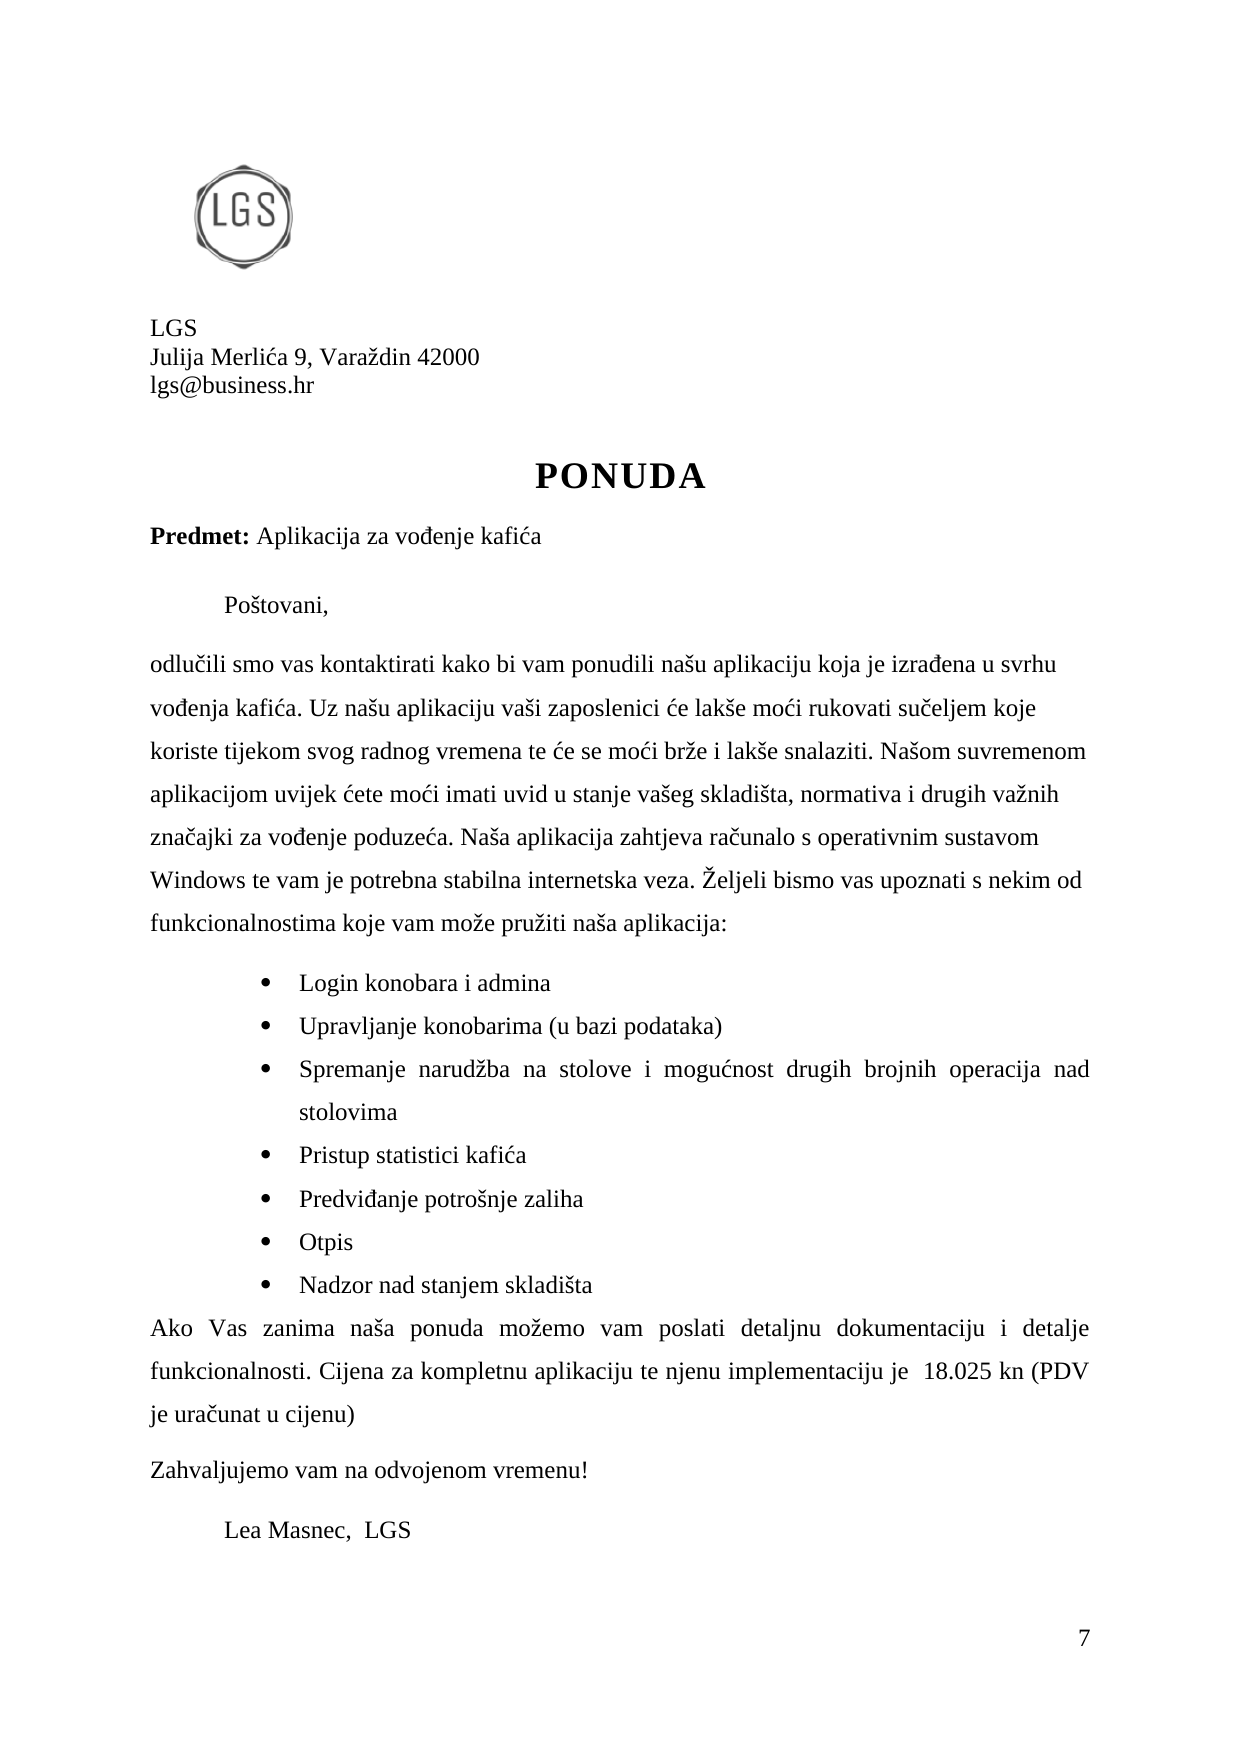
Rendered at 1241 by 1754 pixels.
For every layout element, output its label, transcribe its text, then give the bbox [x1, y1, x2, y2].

list Spremanje narudžba na stolove i mogućnost drugih brojnih operacija nad stolovima [261, 1054, 1090, 1126]
text PONUDA [150, 453, 1090, 496]
text Predmet: Aplikacija za vođenje kafića [150, 521, 1090, 550]
list Upravljanje konobarima (u bazi podataka) [261, 1011, 1090, 1040]
list Pristup statistici kafića [261, 1141, 1090, 1169]
text odlučili smo vas kontaktirati kako bi vam ponudili našu aplikaciju koja je izrađena u svrhu vođenja kafića. Uz našu aplikaciju vaši zaposlenici će lakše moći rukovati sučeljem koje koriste tijekom svog radnog vremena te će se moći brže i lakše snalaziti. Našom suvremenom aplikacijom uvijek ćete moći imati uvid u stanje vašeg skladišta, normativa i drugih važnih značajki za vođenje poduzeća. Naša aplikacija zahtjeva računalo s operativnim sustavom Windows te vam je potrebna stabilna internetska veza. Željeli bismo vas upoznati s nekim od funkcionalnostima koje vam može pružiti naša aplikacija: [150, 649, 1090, 937]
list Otpis [261, 1227, 1090, 1256]
text Lea Masnec, LGS [224, 1515, 1090, 1543]
text Ako Vas zanima naša ponuda možemo vam poslati detaljnu dokumentaciju i detalje funkcionalnosti. Cijena za kompletnu aplikaciju te njenu implementaciju je 18.025 kn (PDV je uračunat u cijenu) [150, 1313, 1090, 1428]
text lgs@business.hr [150, 371, 1090, 399]
text Poštovani, [150, 590, 1090, 618]
list Login konobara i admina [261, 968, 1090, 997]
list Predviđanje potrošnje zaliha [261, 1184, 1090, 1212]
text LGS [150, 313, 1090, 342]
picture [150, 143, 329, 288]
text Zahvaljujemo vam na odvojenom vremenu! [150, 1455, 1090, 1484]
text Julija Merlića 9, Varaždin 42000 [150, 342, 1090, 371]
list Nadzor nad stanjem skladišta [261, 1270, 1090, 1299]
